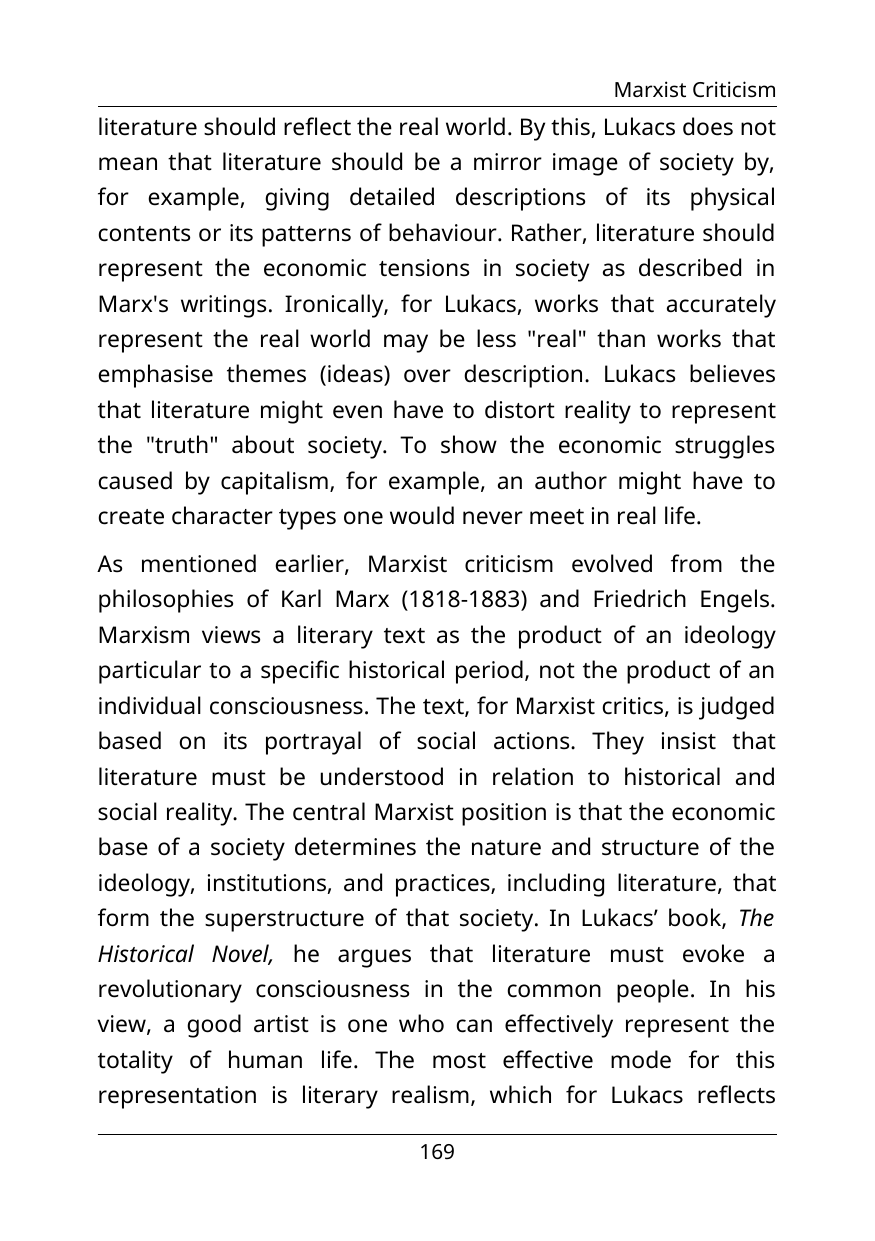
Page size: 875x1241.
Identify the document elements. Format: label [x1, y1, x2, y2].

text [97, 544, 777, 1111]
text [97, 107, 777, 532]
